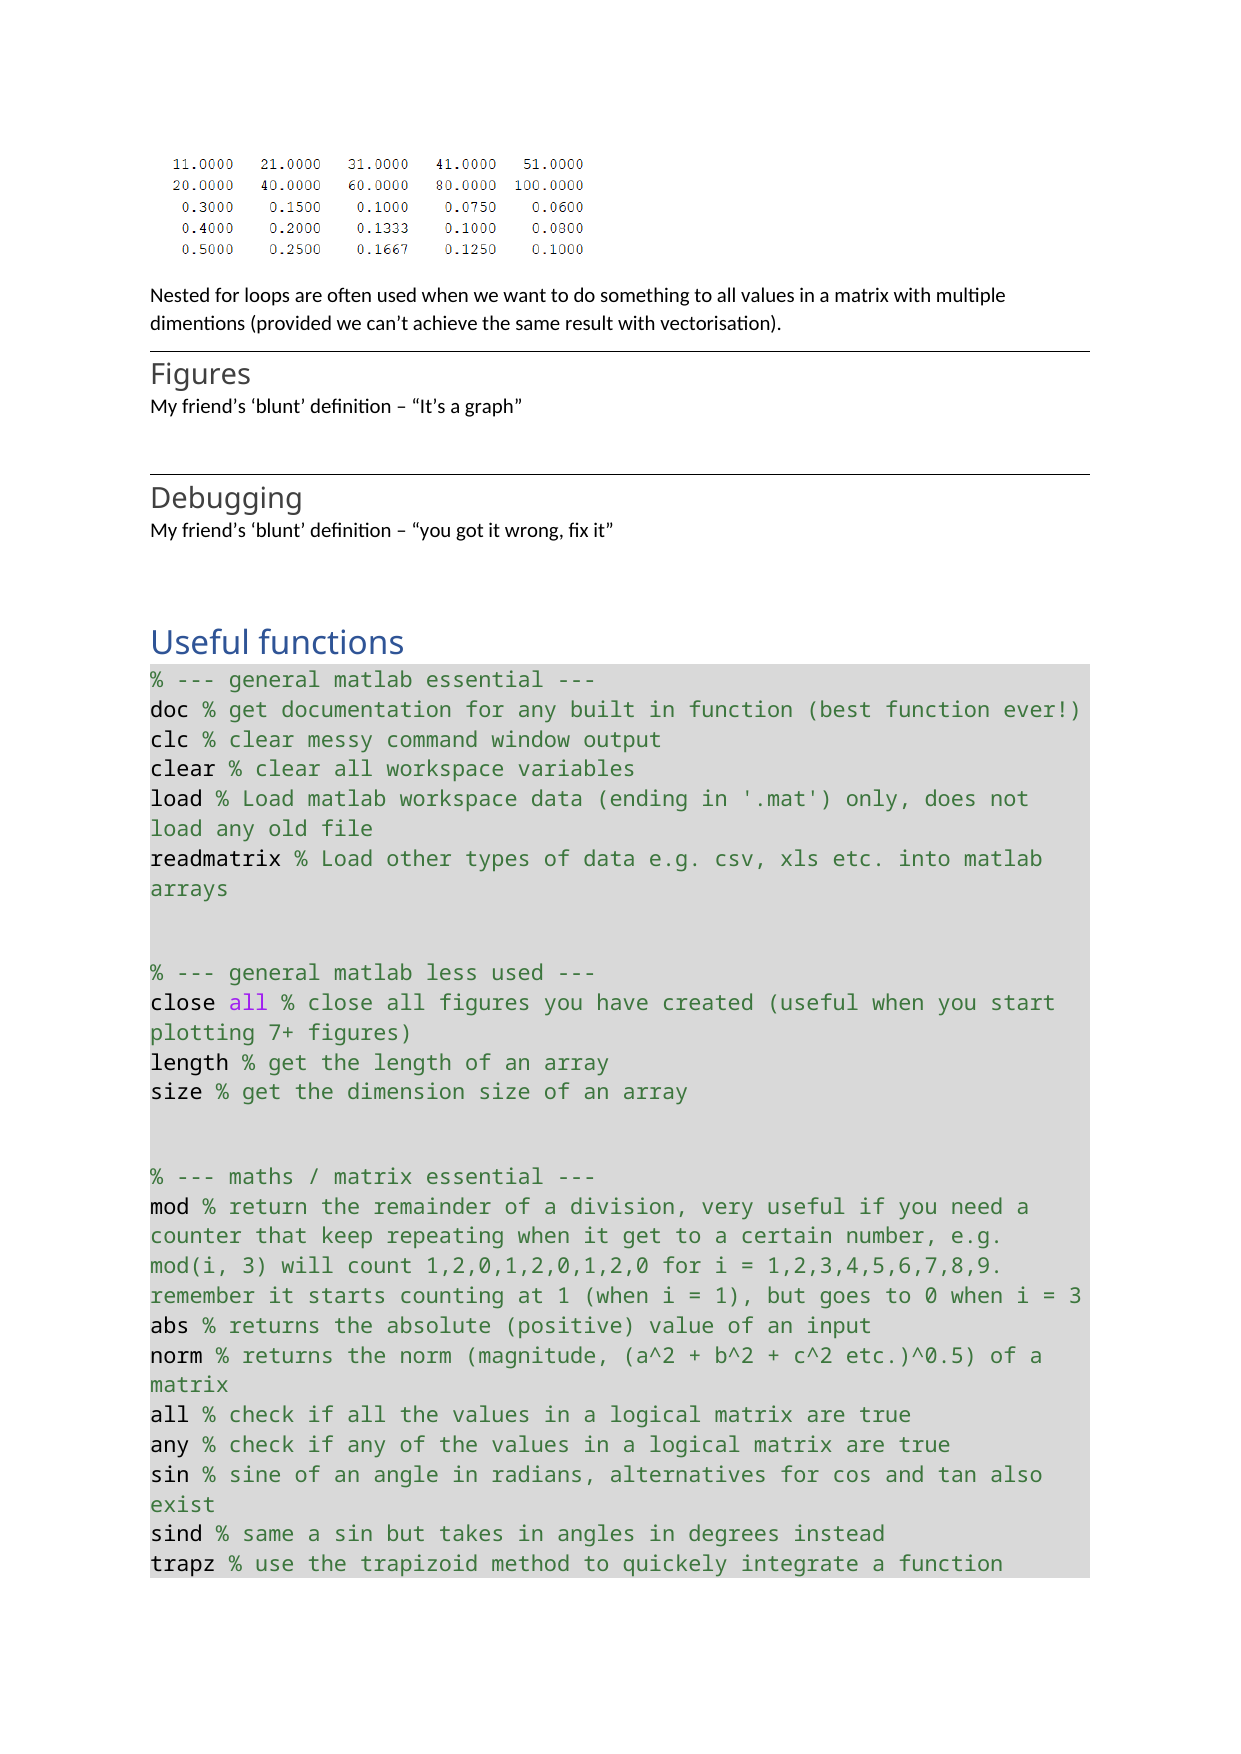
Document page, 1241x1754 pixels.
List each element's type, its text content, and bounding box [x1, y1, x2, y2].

text doc % get documentation for any built in function (best function ever!) [150, 694, 1090, 724]
text sin % sine of an angle in radians, alternatives for cos and tan also exist [150, 1459, 1090, 1518]
text length % get the length of an array [150, 1047, 1090, 1076]
text % --- general matlab less used --- [150, 957, 1090, 987]
text load % Load matlab workspace data (ending in '.mat') only, does not load any old file [150, 783, 1090, 843]
text all % check if all the values in a logical matrix are true [150, 1399, 1090, 1429]
text close all % close all figures you have created (useful when you start plotting 7+ figures) [150, 987, 1090, 1047]
text trapz % use the trapizoid method to quickely integrate a function [150, 1548, 1090, 1578]
subtitle Figures [150, 352, 1090, 393]
text % --- general matlab essential --- [150, 664, 1090, 694]
text My friend’s ‘blunt’ definition – “It’s a graph” [150, 393, 1090, 419]
text % --- maths / matrix essential --- [150, 1161, 1090, 1191]
text clc % clear messy command window output [150, 724, 1090, 753]
text mod % return the remainder of a division, very useful if you need a counter that keep repeating when it get to a certain number, e.g. mod(i, 3) will count 1,2,0,1,2,0,1,2,0 for i = 1,2,3,4,5,6,7,8,9. remember it starts counting at 1 (when i = 1), but goes to 0 when i = 3 [150, 1191, 1090, 1310]
subtitle Debugging [150, 475, 1090, 517]
text clear % clear all workspace variables [150, 753, 1090, 783]
text any % check if any of the values in a logical matrix are true [150, 1429, 1090, 1459]
text readmatrix % Load other types of data e.g. csv, xls etc. into matlab arrays [150, 843, 1090, 902]
picture [150, 150, 595, 268]
text norm % returns the norm (magnitude, (a^2 + b^2 + c^2 etc.)^0.5) of a matrix [150, 1340, 1090, 1399]
text abs % returns the absolute (positive) value of an input [150, 1310, 1090, 1340]
subtitle Useful functions [150, 619, 1090, 664]
text My friend’s ‘blunt’ definition – “you got it wrong, fix it” [150, 517, 1090, 542]
text Nested for loops are often used when we want to do something to all values in a matrix with multiple dimentions (provided we can’t achieve the same result with vectorisation). [150, 282, 1090, 336]
text sind % same a sin but takes in angles in degrees instead [150, 1518, 1090, 1548]
text size % get the dimension size of an array [150, 1076, 1090, 1106]
